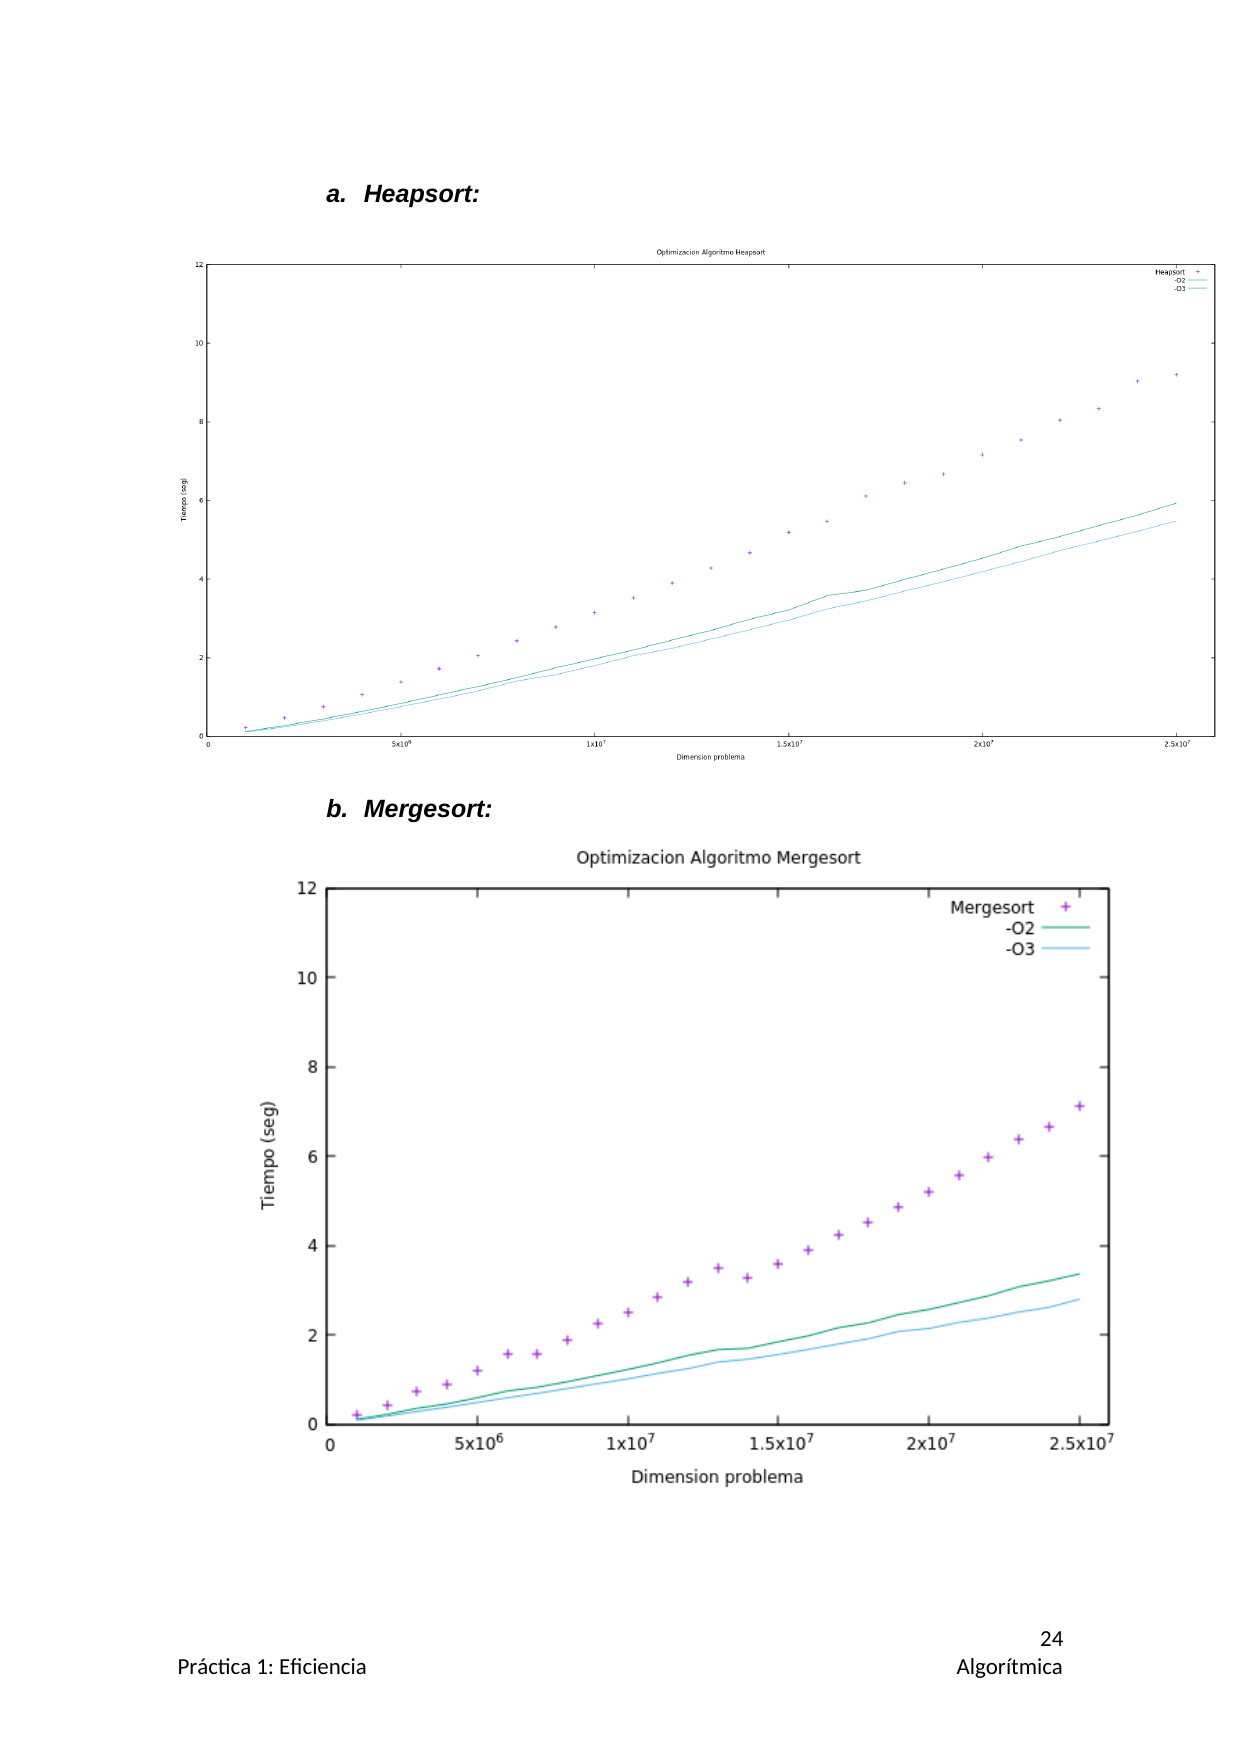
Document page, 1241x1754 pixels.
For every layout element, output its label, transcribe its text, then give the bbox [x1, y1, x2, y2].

picture [177, 239, 1226, 762]
list Mergesort: [326, 794, 1063, 823]
list Heapsort: [326, 179, 1063, 207]
picture [252, 825, 1138, 1490]
